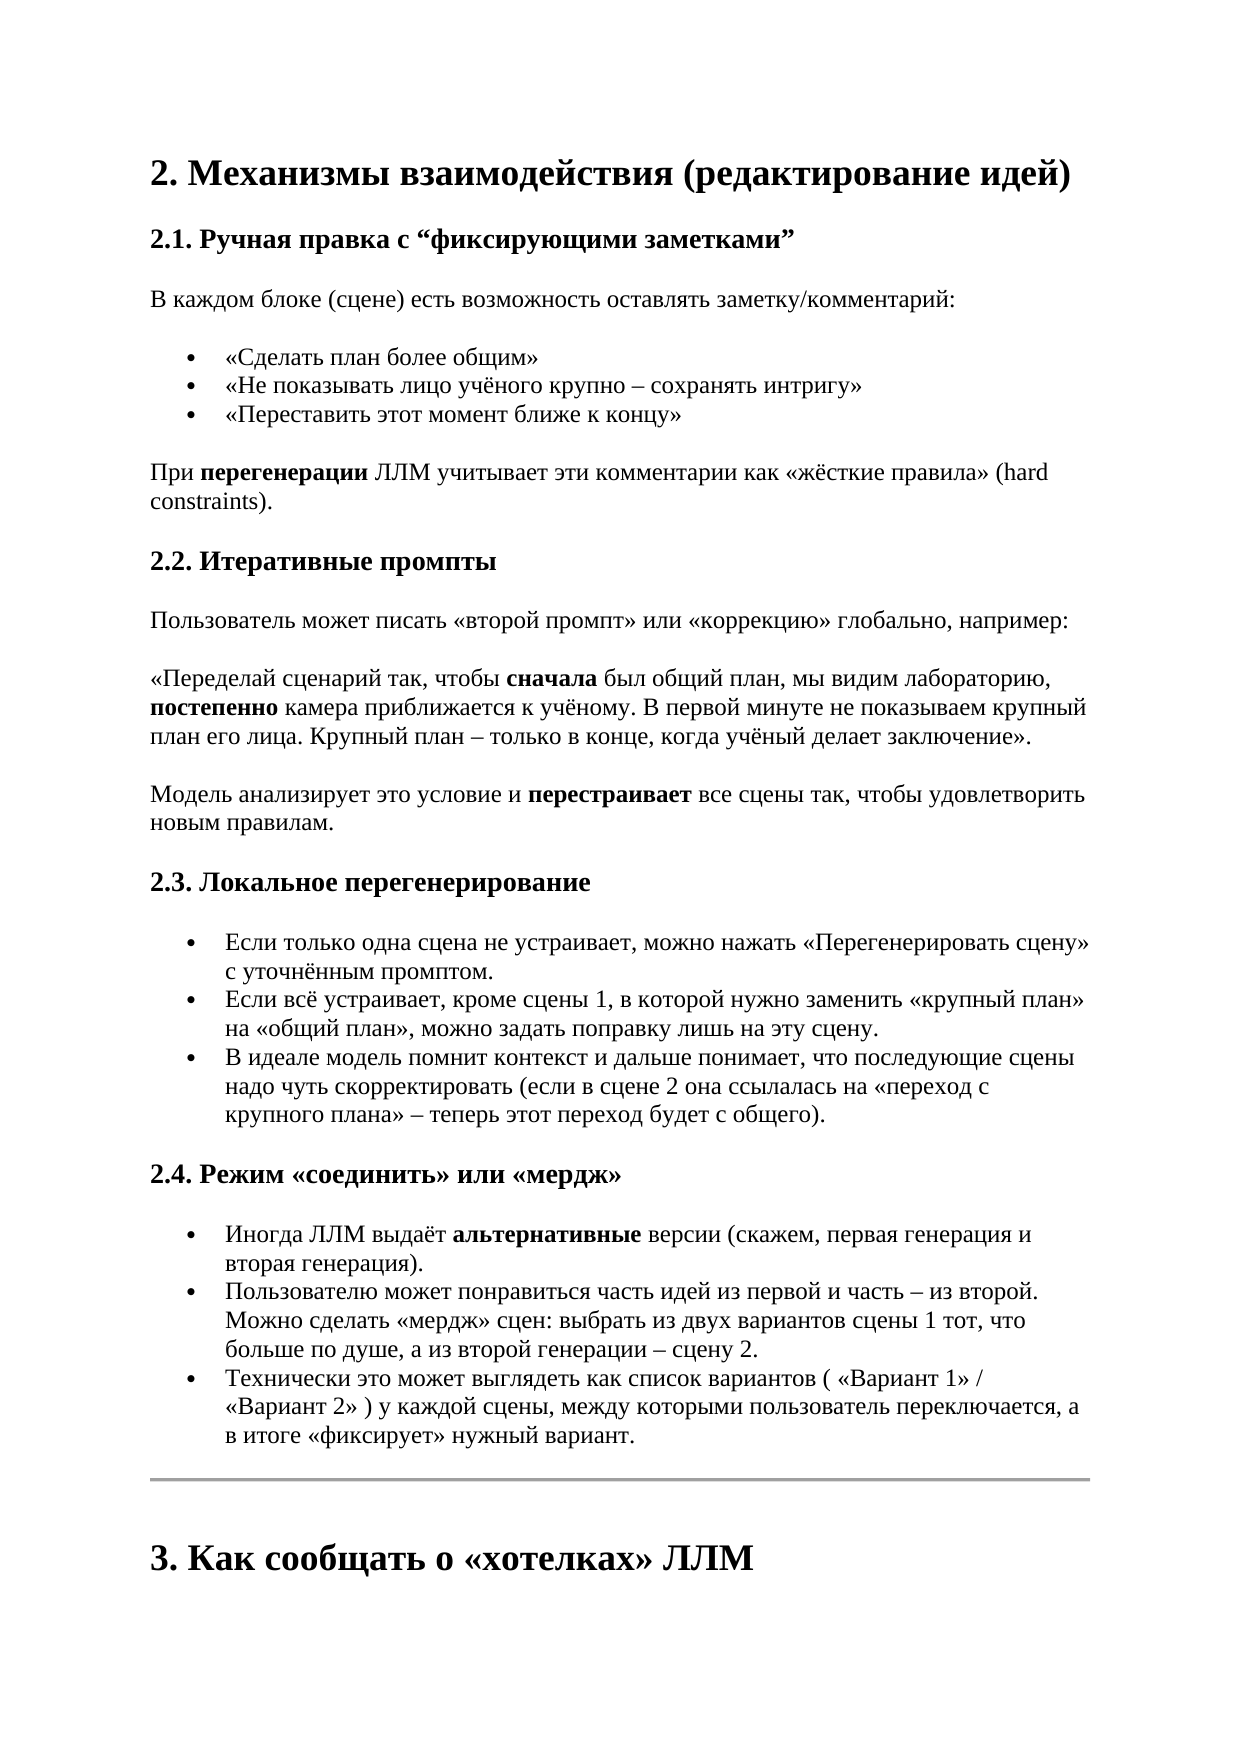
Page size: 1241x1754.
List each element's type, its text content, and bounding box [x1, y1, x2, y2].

list Иногда ЛЛМ выдаёт альтернативные версии (скажем, первая генерация и вторая генерация). [187, 1219, 1090, 1276]
list «Переставить этот момент ближе к концу» [187, 399, 1090, 428]
list В идеале модель помнит контекст и дальше понимает, что последующие сцены надо чуть скорректировать (если в сцене 2 она ссылалась на «переход с крупного плана» – теперь этот переход будет с общего). [187, 1042, 1090, 1128]
text «Переделай сценарий так, чтобы сначала был общий план, мы видим лабораторию, постепенно камера приближается к учёному. В первой минуте не показываем крупный план его лица. Крупный план – только в конце, когда учёный делает заключение». [150, 663, 1090, 749]
list Пользователю может понравиться часть идей из первой и часть – из второй. Можно сделать «мердж» сцен: выбрать из двух вариантов сцены 1 тот, что больше по душе, а из второй генерации – сцену 2. [187, 1276, 1090, 1363]
list Если всё устраивает, кроме сцены 1, в которой нужно заменить «крупный план» на «общий план», можно задать поправку лишь на эту сцену. [187, 984, 1090, 1042]
list «Сделать план более общим» [187, 342, 1090, 371]
text 2.1. Ручная правка с “фиксирующими заметками” [150, 222, 1090, 255]
list Технически это может выглядеть как список вариантов ( «Вариант 1» / «Вариант 2» ) у каждой сцены, между которыми пользователь переключается, а в итоге «фиксирует» нужный вариант. [187, 1363, 1090, 1449]
text В каждом блоке (сцене) есть возможность оставлять заметку/комментарий: [150, 284, 1090, 313]
list «Не показывать лицо учёного крупно – сохранять интригу» [187, 371, 1090, 399]
text 2.2. Итеративные промпты [150, 544, 1090, 576]
text При перегенерации ЛЛМ учитывает эти комментарии как «жёсткие правила» (hard constraints). [150, 457, 1090, 515]
text Модель анализирует это условие и перестраивает все сцены так, чтобы удовлетворить новым правилам. [150, 779, 1090, 836]
text 2.3. Локальное перегенерирование [150, 865, 1090, 898]
text 2.4. Режим «соединить» или «мердж» [150, 1157, 1090, 1190]
text Пользователь может писать «второй промпт» или «коррекцию» глобально, например: [150, 605, 1090, 634]
text 2. Механизмы взаимодействия (редактирование идей) [150, 150, 1090, 193]
text 3. Как сообщать о «хотелках» ЛЛМ [150, 1535, 1090, 1578]
list Если только одна сцена не устраивает, можно нажать «Перегенерировать сцену» с уточнённым промптом. [187, 927, 1090, 984]
